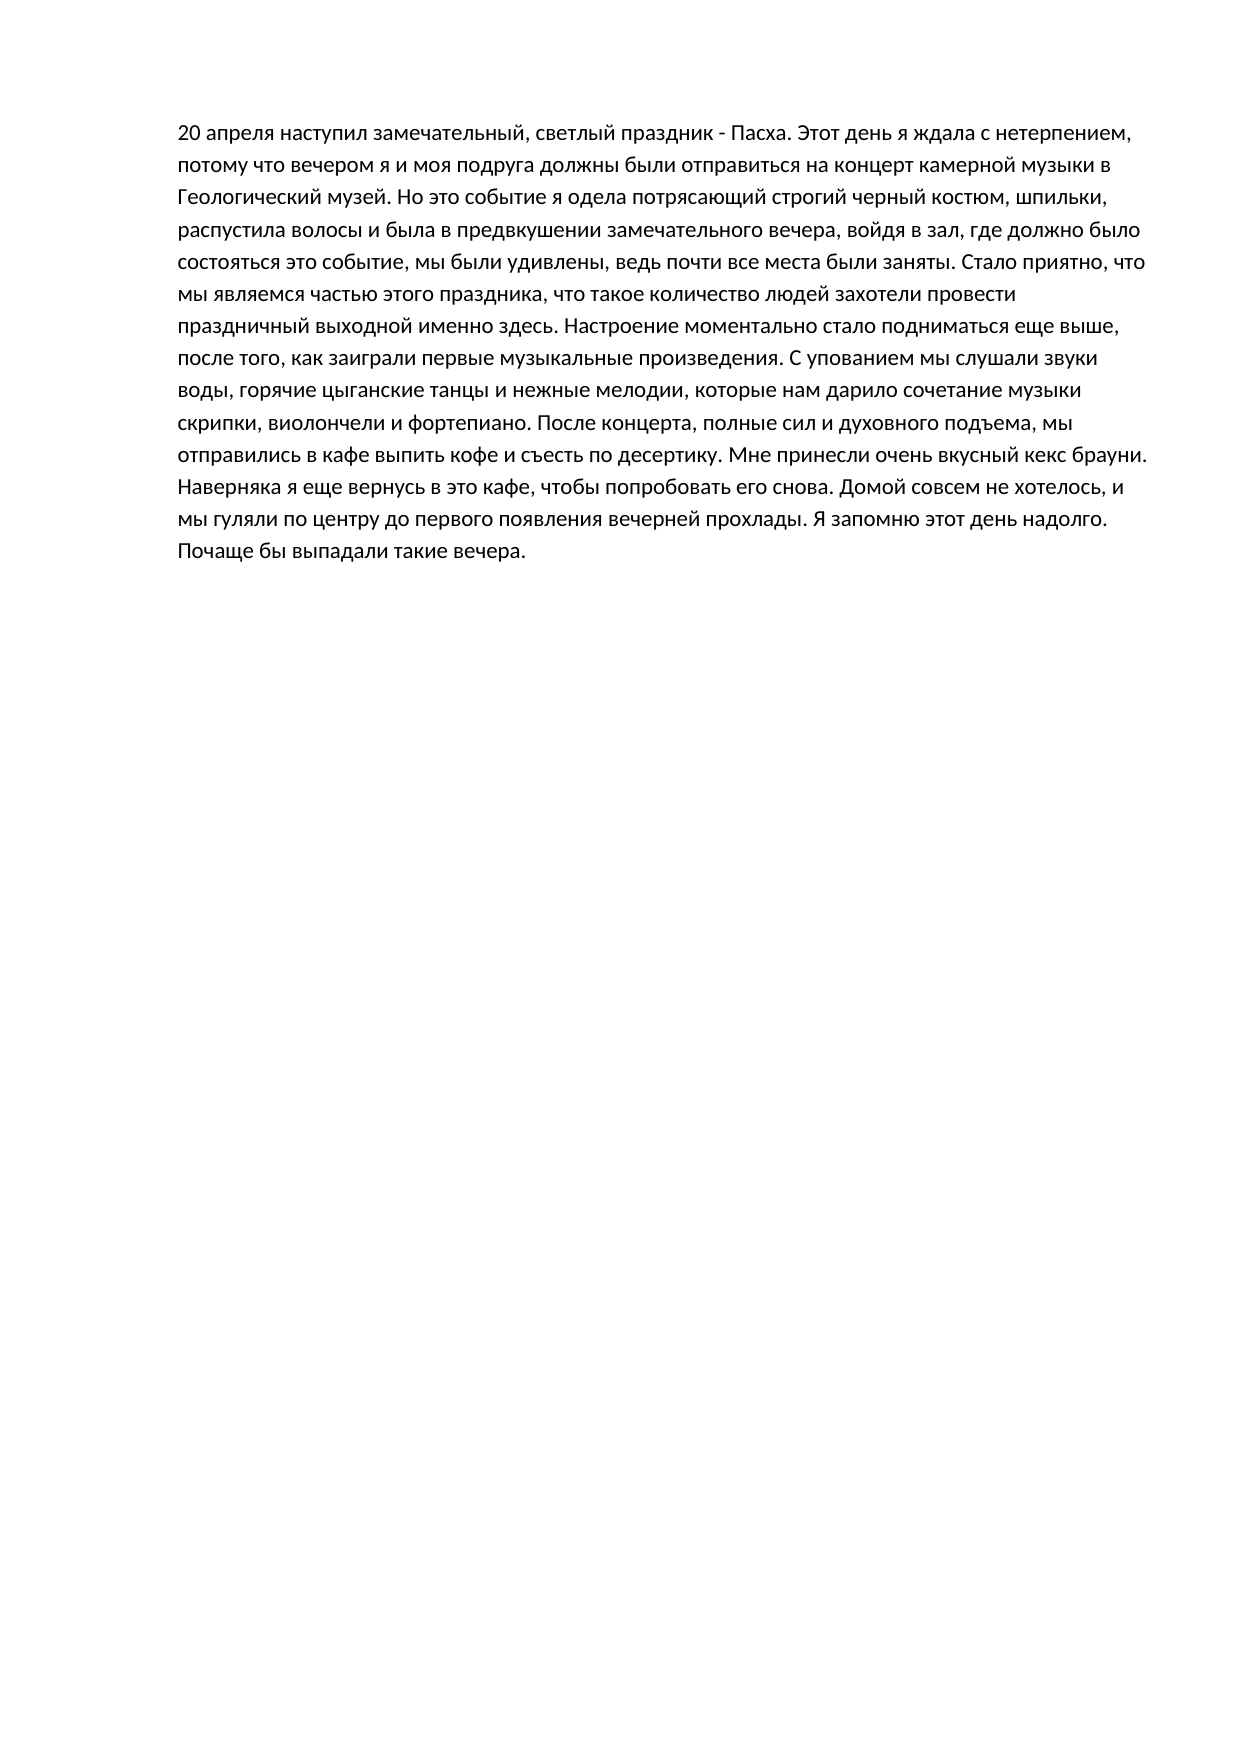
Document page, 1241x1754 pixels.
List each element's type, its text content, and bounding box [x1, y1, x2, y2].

text 20 апреля наступил замечательный, светлый праздник - Пасха. Этот день я ждала с нетерпением, потому что вечером я и моя подруга должны были отправиться на концерт камерной музыки в Геологический музей. Но это событие я одела потрясающий строгий черный костюм, шпильки, распустила волосы и была в предвкушении замечательного вечера, войдя в зал, где должно было состояться это событие, мы были удивлены, ведь почти все места были заняты. Стало приятно, что мы являемся частью этого праздника, что такое количество людей захотели провести праздничный выходной именно здесь. Настроение моментально стало подниматься еще выше, после того, как заиграли первые музыкальные произведения. С упованием мы слушали звуки воды, горячие цыганские танцы и нежные мелодии, которые нам дарило сочетание музыки скрипки, виолончели и фортепиано. После концерта, полные сил и духовного подъема, мы отправились в кафе выпить кофе и съесть по десертику. Мне принесли очень вкусный кекс брауни. Наверняка я еще вернусь в это кафе, чтобы попробовать его снова. Домой совсем не хотелось, и мы гуляли по центру до первого появления вечерней прохлады. Я запомню этот день надолго. Почаще бы выпадали такие вечера. [177, 118, 1152, 564]
